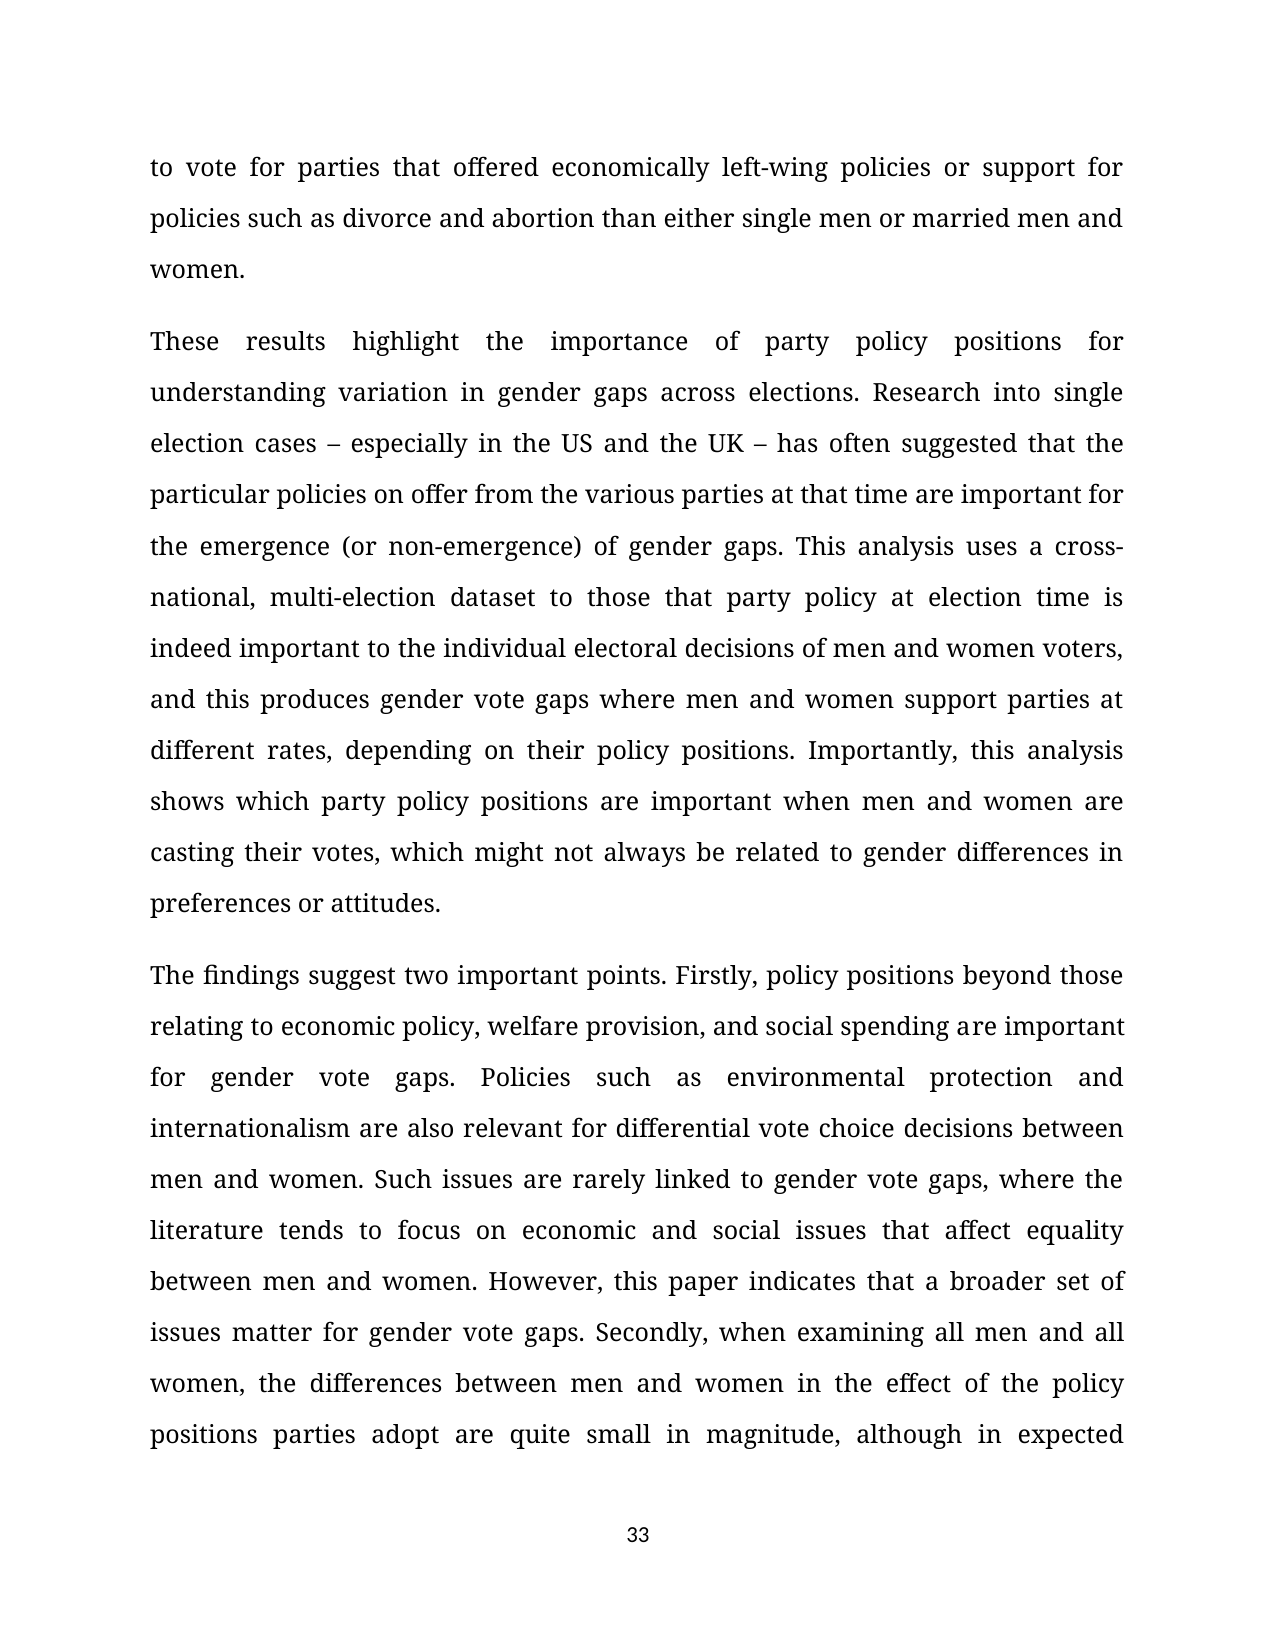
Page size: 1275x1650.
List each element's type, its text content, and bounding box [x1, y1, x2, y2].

text These results highlight the importance of party policy positions for understanding variation in gender gaps across elections. Research into single election cases – especially in the US and the UK – has often suggested that the particular policies on offer from the various parties at that time are important for the emergence (or non-emergence) of gender gaps. This analysis uses a cross-national, multi-election dataset to those that party policy at election time is indeed important to the individual electoral decisions of men and women voters, and this produces gender vote gaps where men and women support parties at different rates, depending on their policy positions. Importantly, this analysis shows which party policy positions are important when men and women are casting their votes, which might not always be related to gender differences in preferences or attitudes. [150, 324, 1125, 919]
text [150, 957, 1125, 1451]
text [150, 150, 1125, 286]
